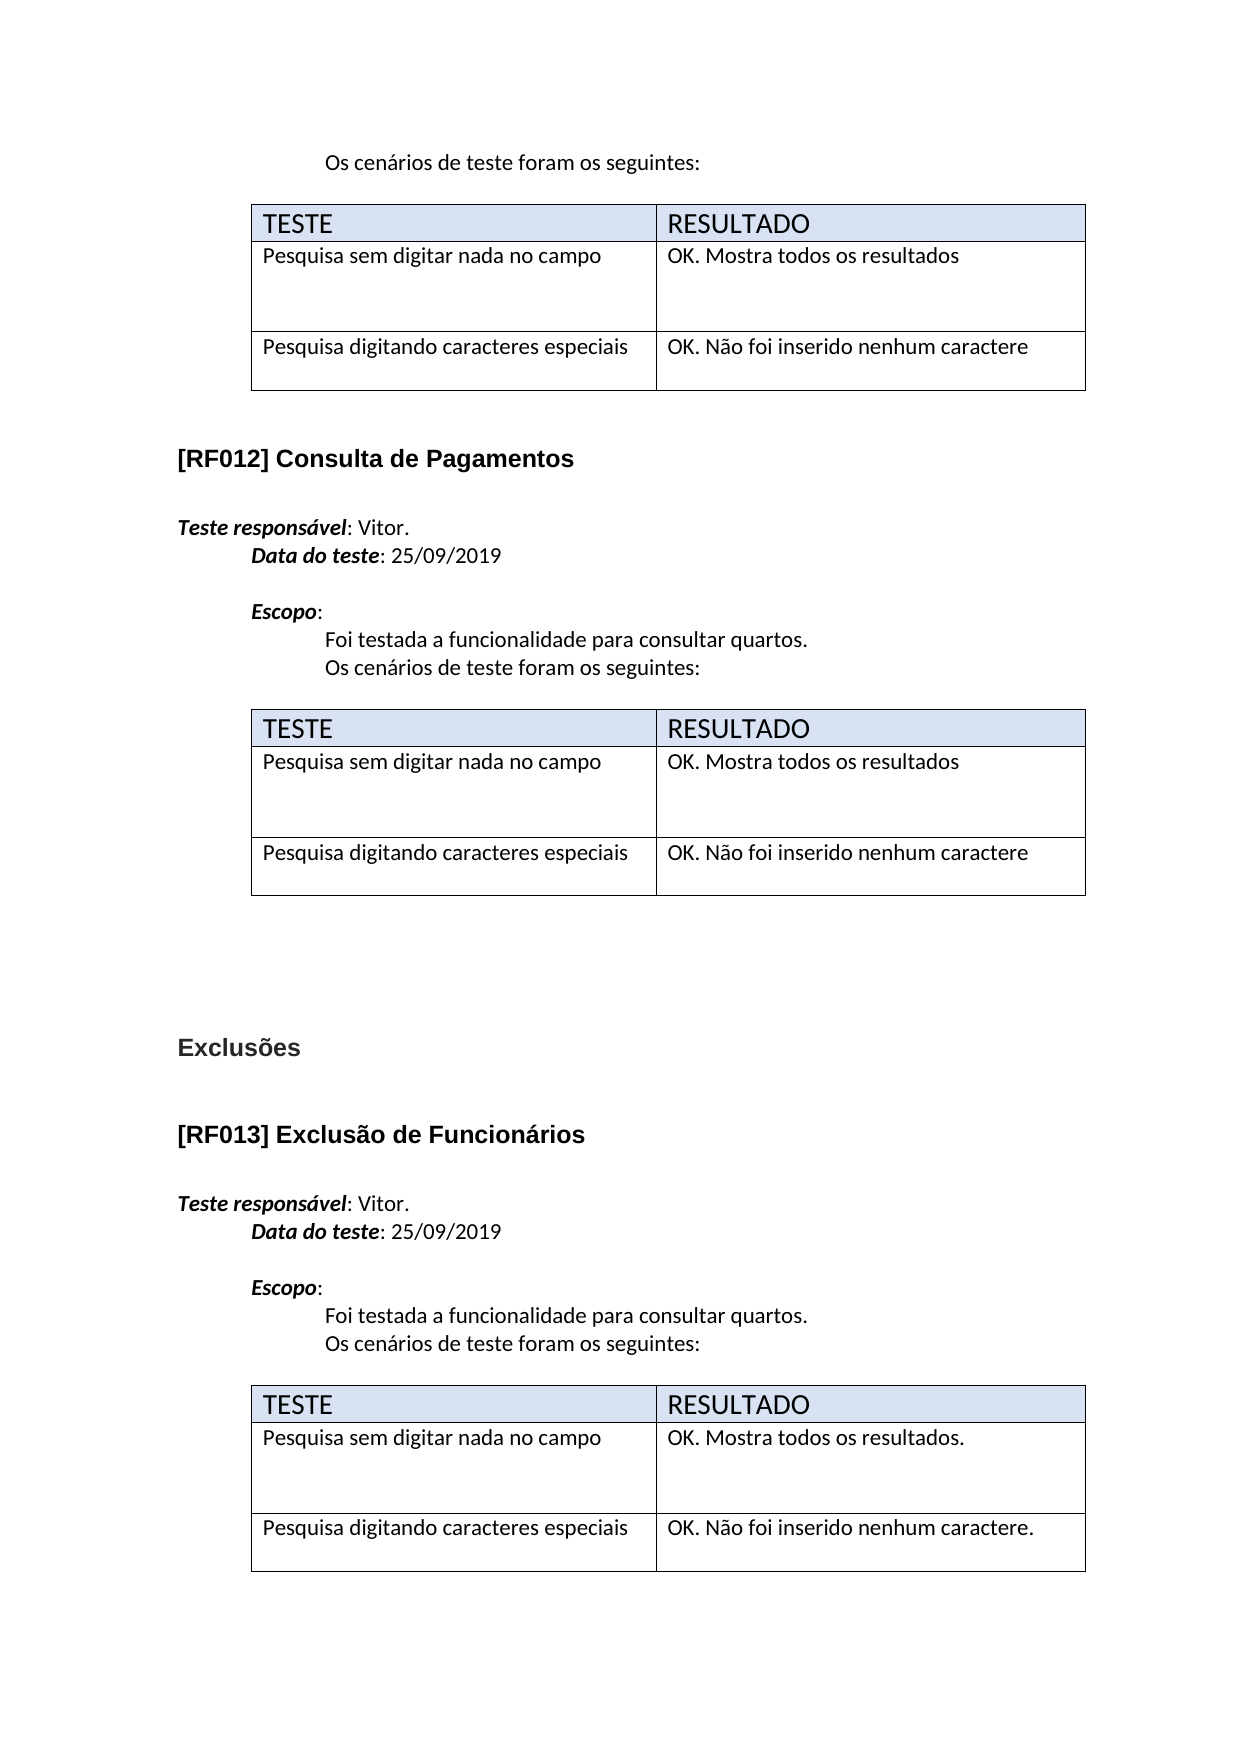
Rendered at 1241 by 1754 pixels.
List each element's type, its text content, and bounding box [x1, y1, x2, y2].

text [RF013] Exclusão de Funcionários [177, 1119, 1063, 1148]
table_header TESTE [252, 1386, 656, 1422]
text Foi testada a funcionalidade para consultar quartos. [251, 625, 1063, 653]
table_cell Pesquisa sem digitar nada no campo [252, 242, 656, 331]
table_cell Pesquisa digitando caracteres especiais [252, 332, 656, 390]
text Escopo: [177, 597, 1063, 625]
table_cell OK. Não foi inserido nenhum caractere [657, 332, 1085, 390]
text Teste responsável: Vitor. [177, 1189, 1063, 1217]
text [RF012] Consulta de Pagamentos [177, 444, 1063, 472]
table_header RESULTADO [657, 205, 1085, 241]
text Os cenários de teste foram os seguintes: [251, 148, 1063, 204]
table_cell OK. Mostra todos os resultados [657, 242, 1085, 331]
text Os cenários de teste foram os seguintes: [251, 1329, 1063, 1357]
text Data do teste: 25/09/2019 [177, 541, 1063, 569]
subtitle Exclusões [177, 1033, 1063, 1062]
table_cell Pesquisa digitando caracteres especiais [252, 838, 656, 895]
table_cell OK. Não foi inserido nenhum caractere. [657, 1514, 1085, 1571]
table_cell Pesquisa digitando caracteres especiais [252, 1514, 656, 1571]
text Escopo: [177, 1273, 1063, 1301]
table_cell Pesquisa sem digitar nada no campo [252, 1423, 656, 1512]
table_cell OK. Não foi inserido nenhum caractere [657, 838, 1085, 895]
text Foi testada a funcionalidade para consultar quartos. [251, 1301, 1063, 1329]
table_cell OK. Mostra todos os resultados. [657, 1423, 1085, 1512]
table_header TESTE [252, 710, 656, 746]
table_header TESTE [252, 205, 656, 241]
table_cell OK. Mostra todos os resultados [657, 747, 1085, 837]
text Teste responsável: Vitor. [177, 513, 1063, 541]
text Os cenários de teste foram os seguintes: [251, 653, 1063, 681]
table_header RESULTADO [657, 710, 1085, 746]
table_cell Pesquisa sem digitar nada no campo [252, 747, 656, 837]
text Data do teste: 25/09/2019 [177, 1217, 1063, 1245]
table_header RESULTADO [657, 1386, 1085, 1422]
